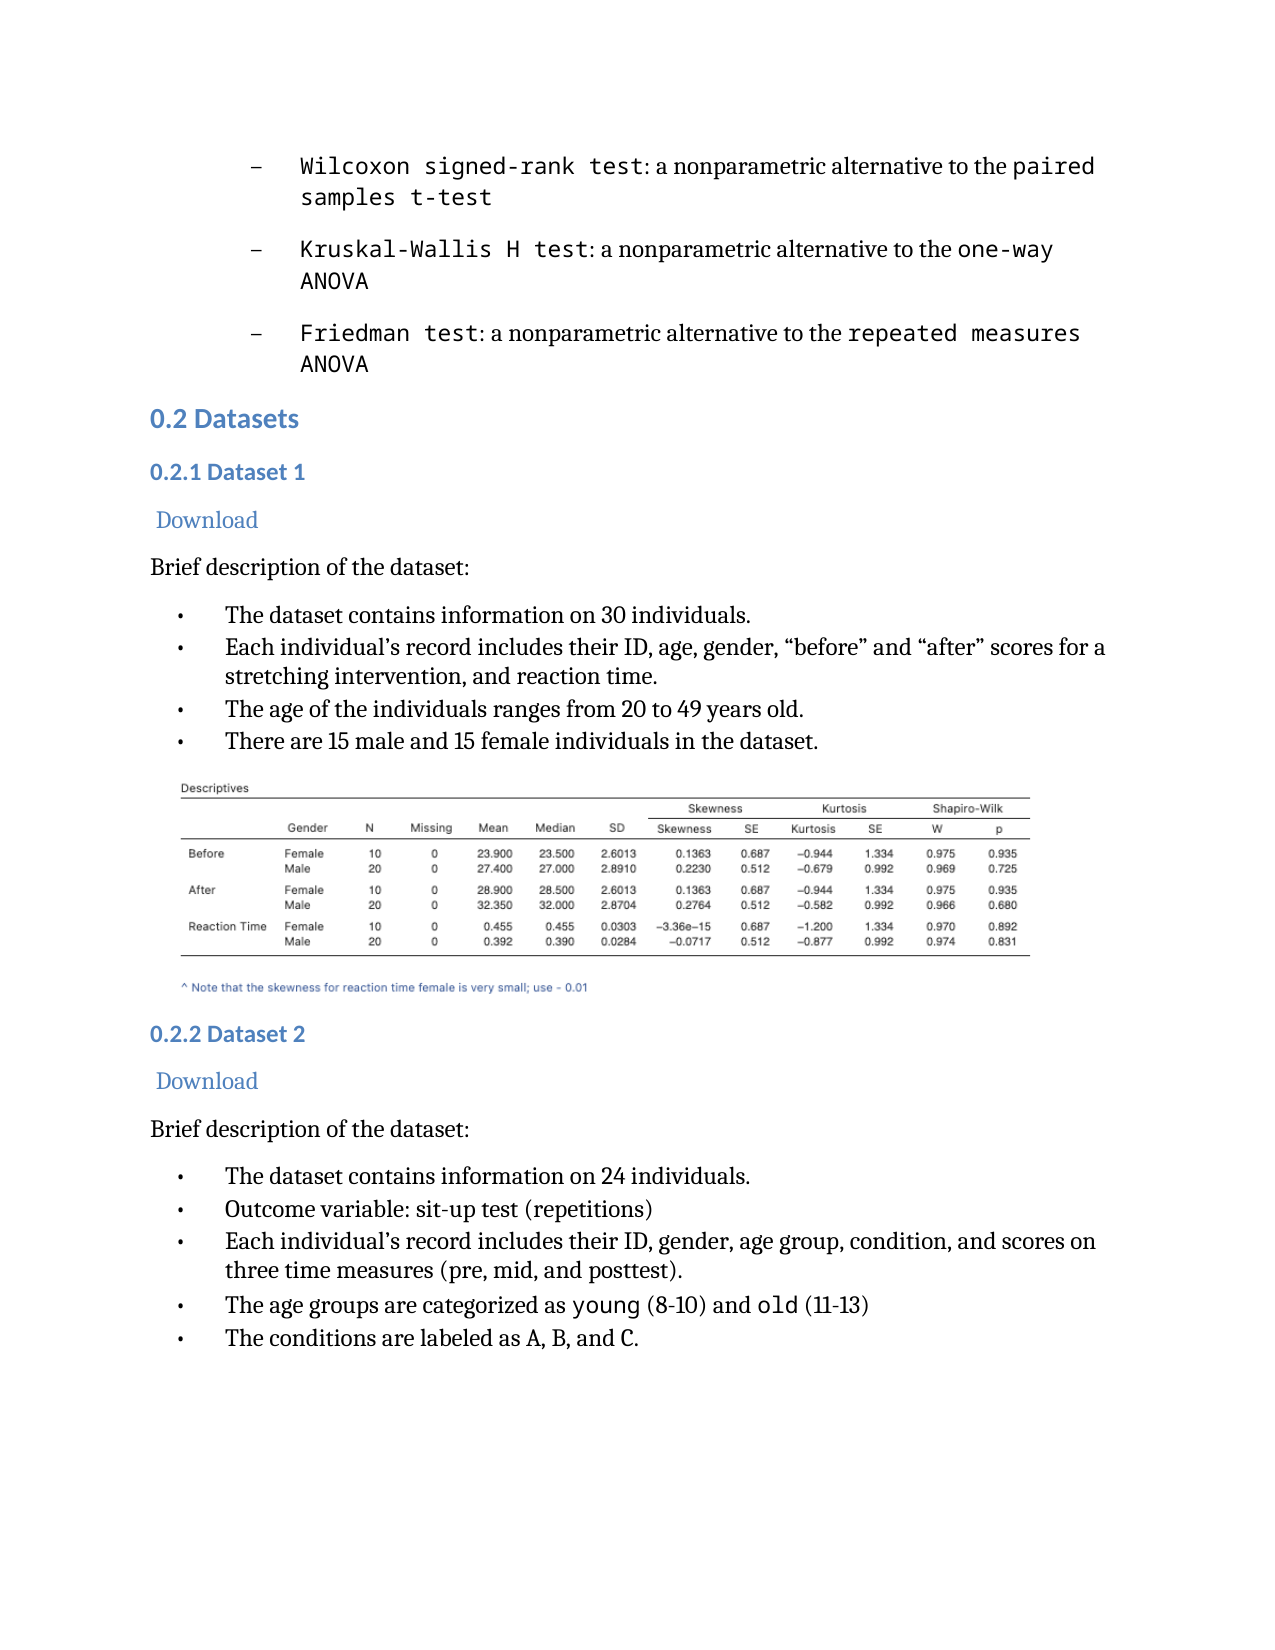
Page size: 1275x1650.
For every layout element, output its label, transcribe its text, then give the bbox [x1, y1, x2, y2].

list Kruskal-Wallis H test: a nonparametric alternative to the one-way ANOVA [250, 233, 1125, 296]
text Brief description of the dataset: [150, 1115, 1125, 1143]
list Wilcoxon signed-rank test: a nonparametric alternative to the paired samples t-test [250, 150, 1125, 212]
list The age groups are categorized as young (8-10) and old (11-13) [175, 1288, 1125, 1320]
list Outcome variable: sit-up test (repetitions) [175, 1195, 1125, 1223]
list The dataset contains information on 30 individuals. [175, 601, 1125, 629]
list Friedman test: a nonparametric alternative to the repeated measures ANOVA [250, 317, 1125, 379]
list Each individual’s record includes their ID, gender, age group, condition, and scores on three time measures (pre, mid, and posttest). [175, 1227, 1125, 1285]
list The dataset contains information on 24 individuals. [175, 1162, 1125, 1191]
list The conditions are labeled as A, B, and C. [175, 1323, 1125, 1352]
text Download [150, 506, 1125, 534]
text Download [150, 1067, 1125, 1096]
list The age of the individuals ranges from 20 to 49 years old. [175, 694, 1125, 723]
subtitle 0.2.1 Dataset 1 [150, 456, 1125, 487]
list There are 15 male and 15 female individuals in the dataset. [175, 727, 1125, 756]
subtitle 0.2 Datasets [150, 400, 1125, 436]
subtitle 0.2.2 Dataset 2 [150, 1018, 1125, 1048]
list Each individual’s record includes their ID, age, gender, “before” and “after” scores for a stretching intervention, and reaction time. [175, 633, 1125, 691]
text Brief description of the dataset: [150, 553, 1125, 582]
picture [168, 774, 1044, 998]
